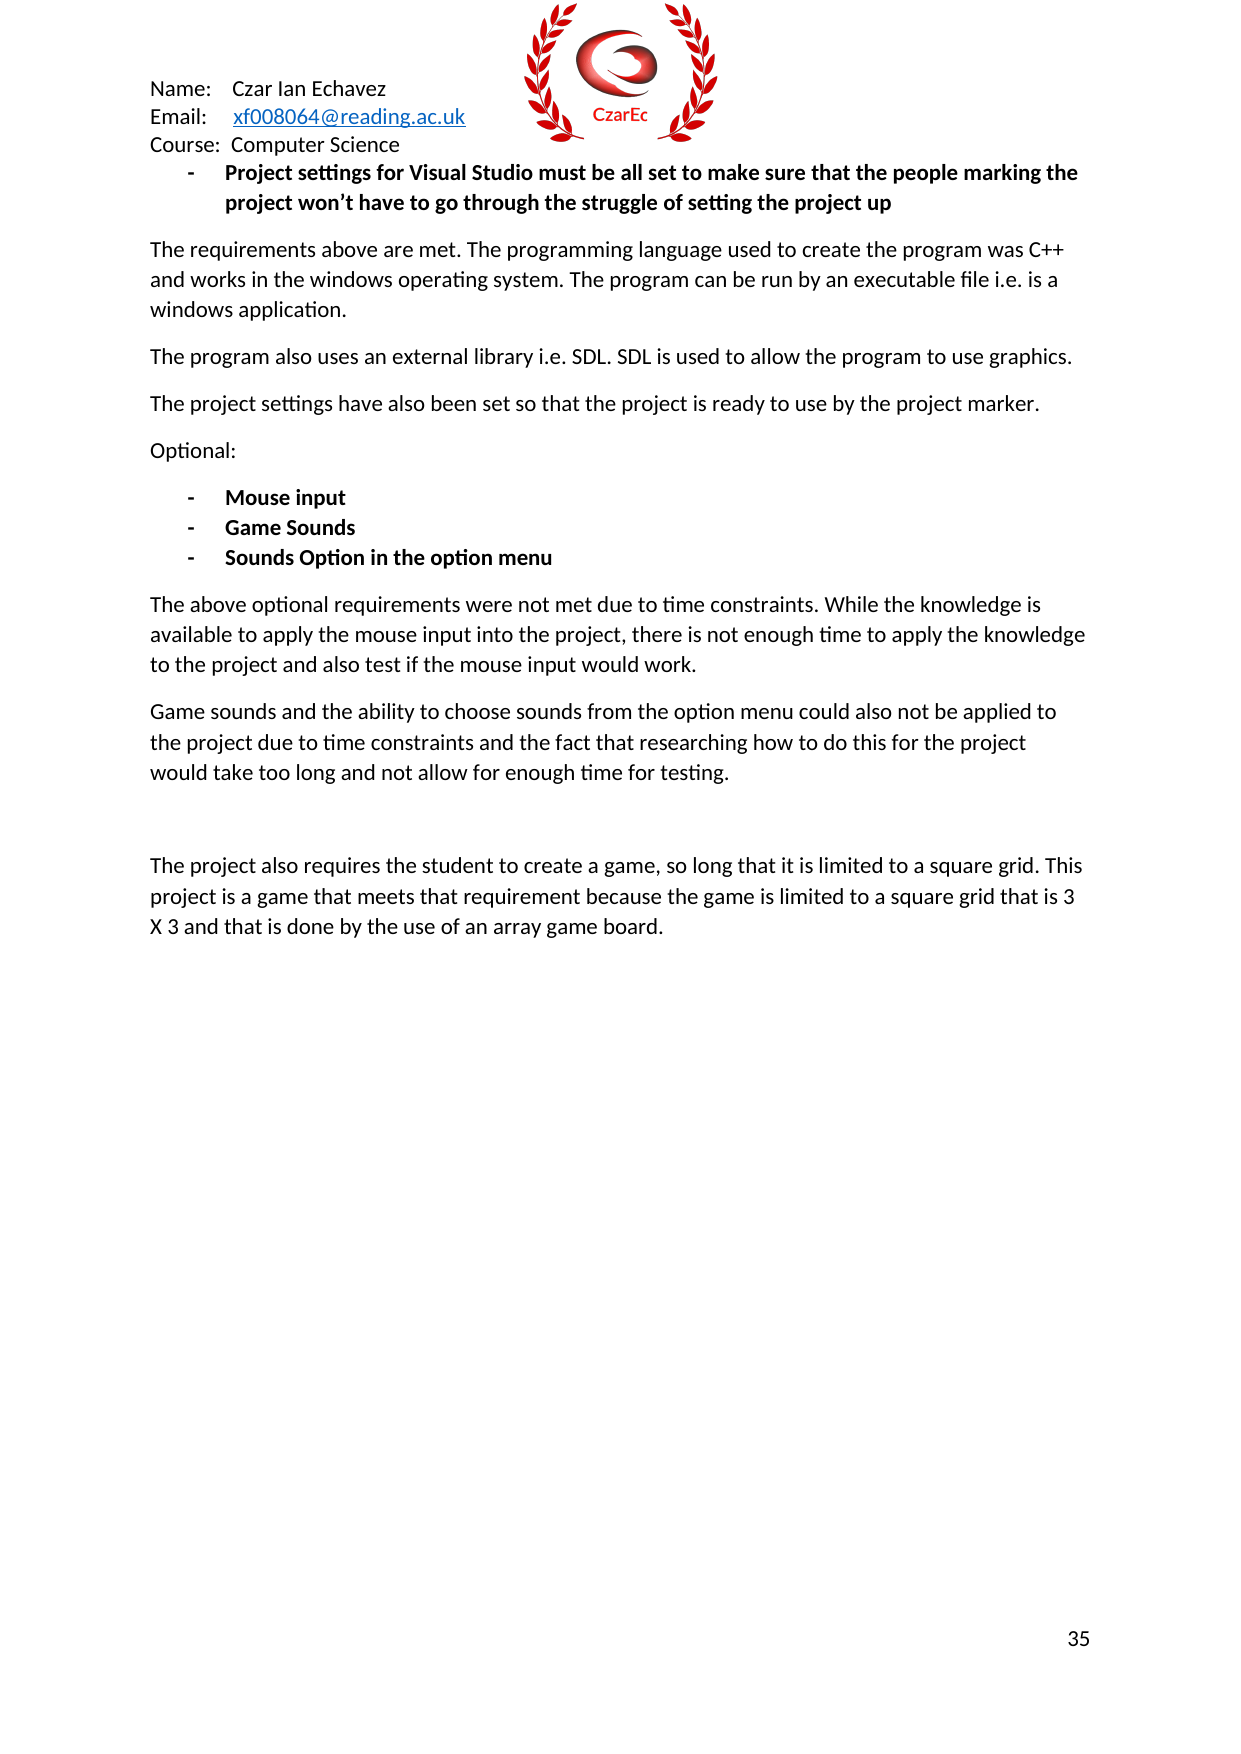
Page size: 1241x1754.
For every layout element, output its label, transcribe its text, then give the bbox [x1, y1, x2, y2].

text Game sounds and the ability to choose sounds from the option menu could also not be applied to the project due to time constraints and the fact that researching how to do this for the project would take too long and not allow for enough time for testing. [150, 697, 1090, 786]
list Sounds Option in the option menu [187, 543, 1090, 571]
text Optional: [150, 436, 1090, 464]
picture [520, 0, 719, 149]
text The project settings have also been set so that the project is ready to use by the project marker. [150, 389, 1090, 417]
text The project also requires the student to create a game, so long that it is limited to a square grid. This project is a game that meets that requirement because the game is limited to a square grid that is 3 X 3 and that is done by the use of an array game board. [150, 852, 1090, 940]
text The requirements above are met. The programming language used to create the program was C++ and works in the windows operating system. The program can be run by an executable file i.e. is a windows application. [150, 235, 1090, 323]
text The above optional requirements were not met due to time constraints. While the knowledge is available to apply the mouse input into the project, there is not enough time to apply the knowledge to the project and also test if the mouse input would work. [150, 590, 1090, 678]
list Project settings for Visual Studio must be all set to make sure that the people marking the project won’t have to go through the struggle of setting the project up [187, 158, 1090, 216]
list Game Sounds [187, 513, 1090, 541]
text The program also uses an external library i.e. SDL. SDL is used to allow the program to use graphics. [150, 342, 1090, 370]
list Mouse input [187, 483, 1090, 511]
